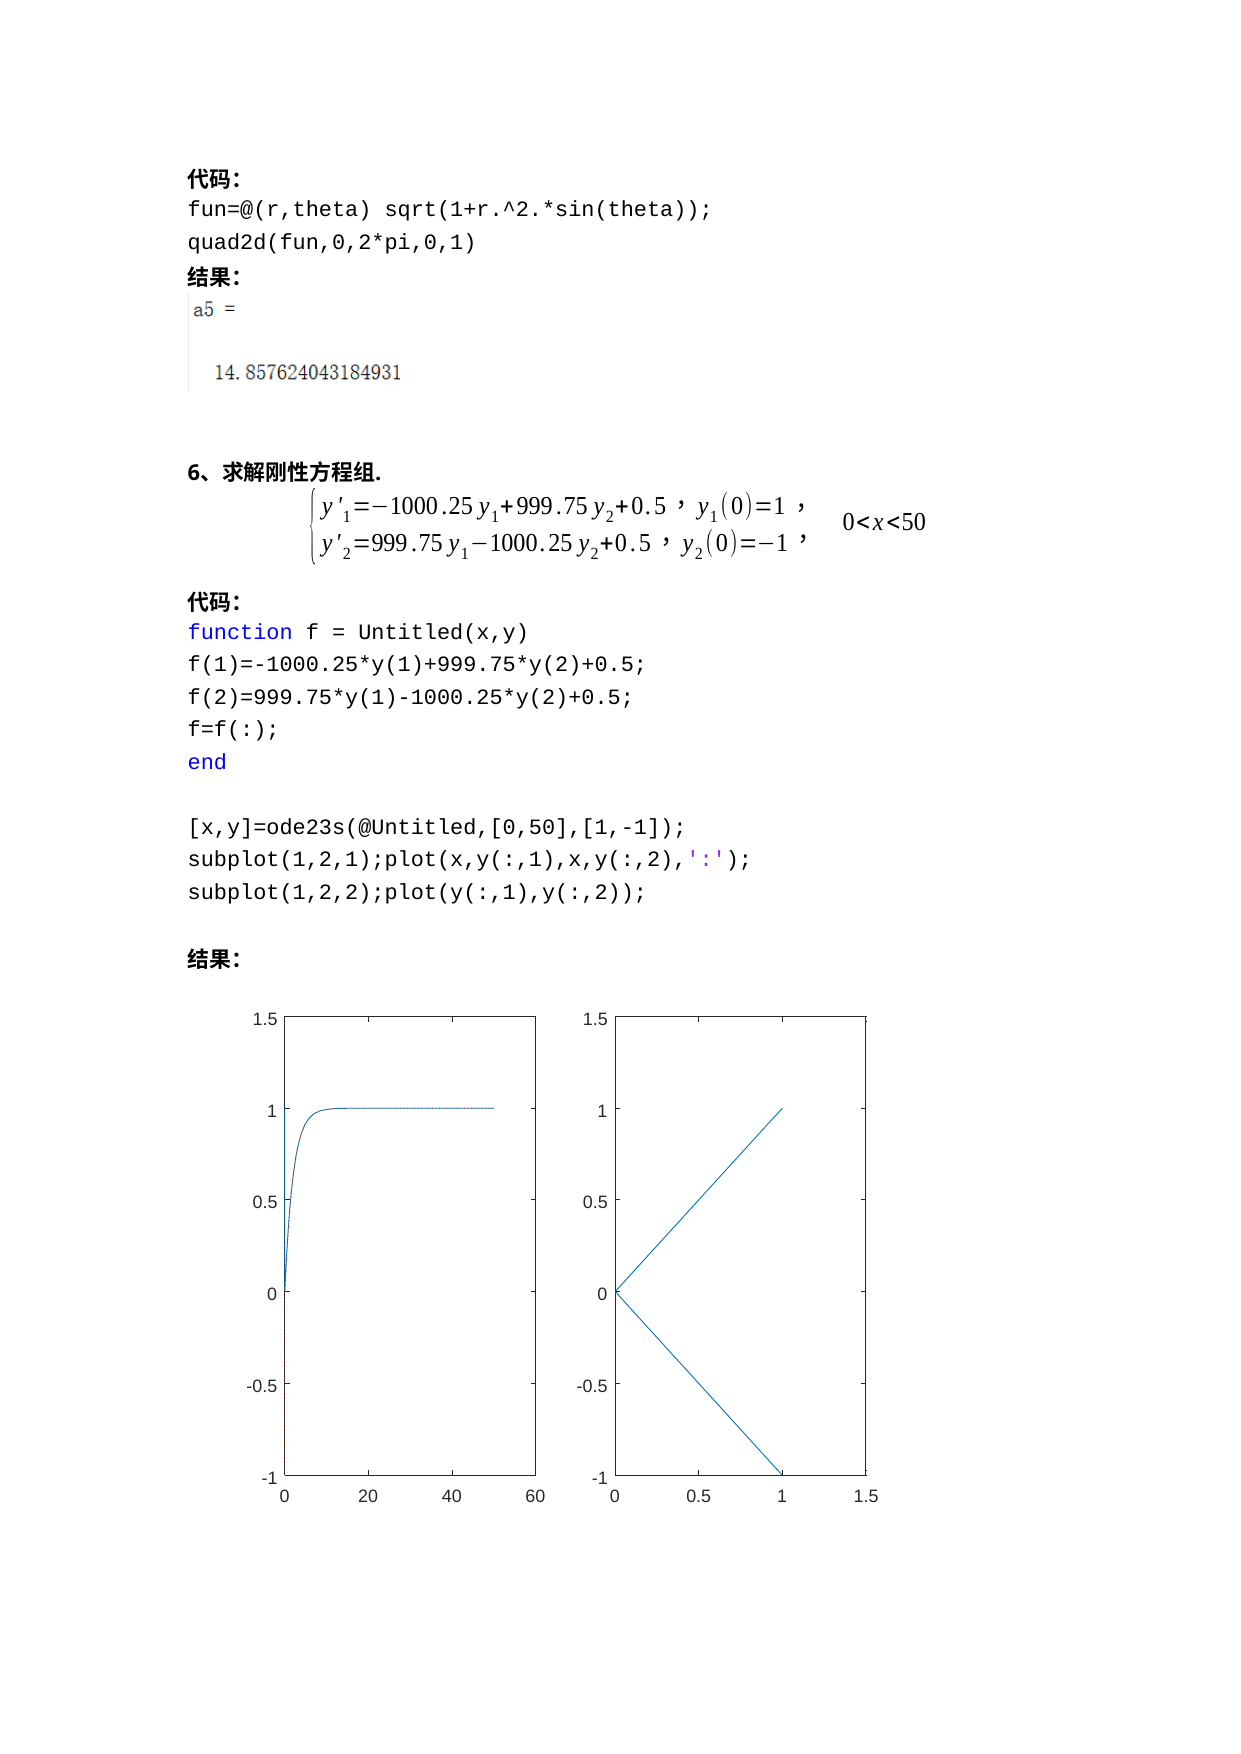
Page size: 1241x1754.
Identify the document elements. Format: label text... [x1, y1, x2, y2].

text f(2)=999.75*y(1)-1000.25*y(2)+0.5; [187, 682, 1053, 714]
text 代码： [187, 584, 1053, 617]
picture [187, 292, 542, 392]
text 结果： [187, 259, 1053, 292]
text subplot(1,2,2);plot(y(:,1),y(:,2)); [187, 877, 1053, 909]
list 求解刚性方程组. [187, 454, 1053, 487]
text [x,y]=ode23s(@Untitled,[0,50],[1,-1]); [187, 812, 1053, 844]
text function f = Untitled(x,y) [187, 617, 1053, 649]
text end [187, 747, 1053, 779]
text 代码： [187, 162, 1053, 194]
text 结果： [187, 942, 1053, 974]
text fun=@(r,theta) sqrt(1+r.^2.*sin(theta)); [187, 194, 1053, 227]
text f(1)=-1000.25*y(1)+999.75*y(2)+0.5; [187, 649, 1053, 682]
text subplot(1,2,1);plot(x,y(:,1),x,y(:,2),':'); [187, 844, 1053, 877]
text f=f(:); [187, 714, 1053, 747]
text quad2d(fun,0,2*pi,0,1) [187, 227, 1053, 259]
